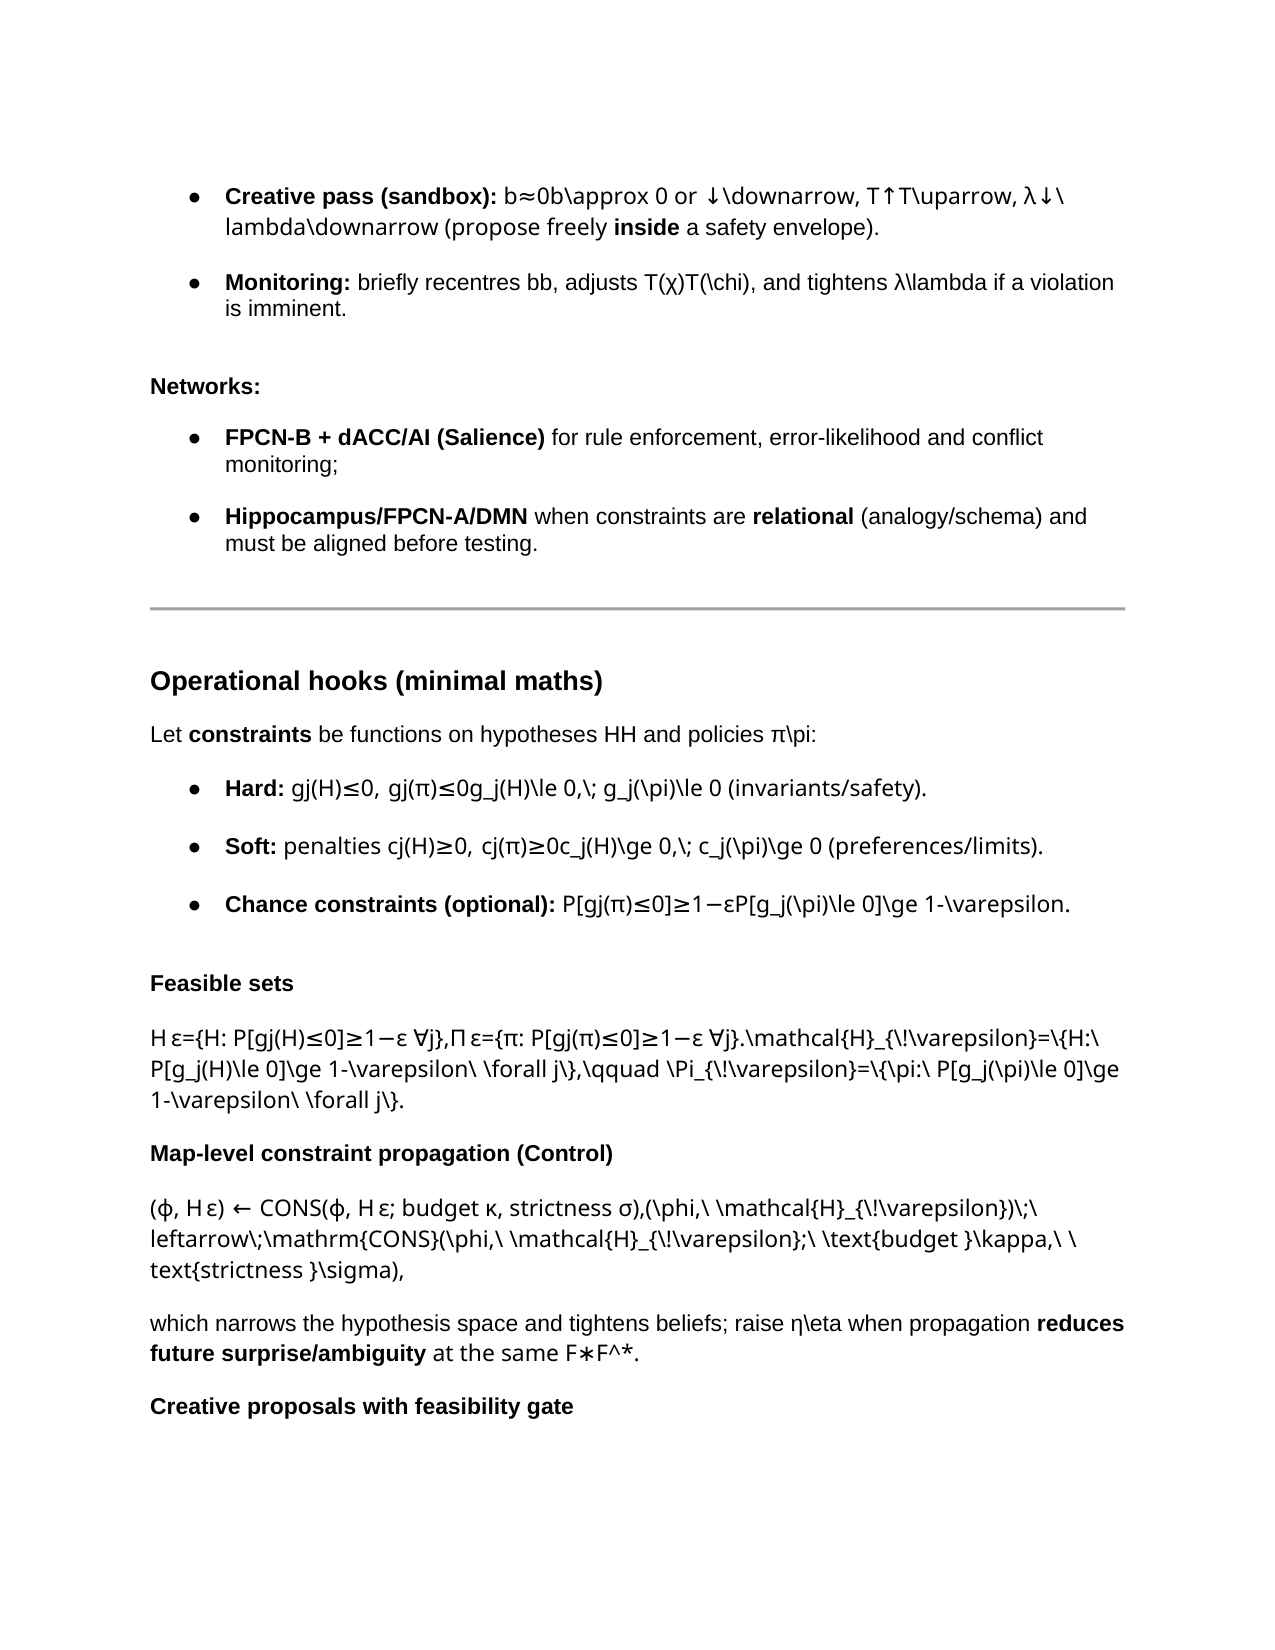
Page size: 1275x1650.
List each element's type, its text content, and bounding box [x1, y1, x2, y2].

text Creative proposals with feasibility gate [150, 1393, 1125, 1419]
list FPCN-B + dACC/AI (Salience) for rule enforcement, error-likelihood and conflict monitoring; [187, 424, 1125, 503]
text H ⁣ε={H: P[gj(H)≤0]≥1−ε ∀j},Π ⁣ε={π: P[gj(π)≤0]≥1−ε ∀j}.\mathcal{H}_{\!\varepsilon}=\{H:\ P[g_j(H)\le 0]\ge 1-\varepsilon\ \forall j\},\qquad \Pi_{\!\varepsilon}=\{\pi:\ P[g_j(\pi)\le 0]\ge 1-\varepsilon\ \forall j\}. [150, 1021, 1125, 1115]
text Feasible sets [150, 970, 1125, 996]
text Map-level constraint propagation (Control) [150, 1140, 1125, 1167]
text Networks: [150, 373, 1125, 399]
subtitle Operational hooks (minimal maths) [150, 665, 1125, 696]
list Chance constraints (optional): P[gj(π)≤0]≥1−εP[g_j(\pi)\le 0]\ge 1-\varepsilon. [187, 887, 1125, 945]
text (ϕ, H ⁣ε) ← CONS(ϕ, H ⁣ε; budget κ, strictness σ),(\phi,\ \mathcal{H}_{\!\varepsilon})\;\leftarrow\;\mathrm{CONS}(\phi,\ \mathcal{H}_{\!\varepsilon};\ \text{budget }\kappa,\ \text{strictness }\sigma), [150, 1192, 1125, 1285]
list Hard: gj(H)≤0, gj(π)≤0g_j(H)\le 0,\; g_j(\pi)\le 0 (invariants/safety). [187, 772, 1125, 830]
list Soft: penalties cj(H)≥0, cj(π)≥0c_j(H)\ge 0,\; c_j(\pi)\ge 0 (preferences/limits). [187, 830, 1125, 887]
text Let constraints be functions on hypotheses HH and policies π\pi: [150, 721, 1125, 747]
list Monitoring: briefly recentres bb, adjusts T(χ)T(\chi), and tightens λ\lambda if a violation is imminent. [187, 269, 1125, 348]
text which narrows the hypothesis space and tightens beliefs; raise η\eta when propagation reduces future surprise/ambiguity at the same F∗F^*. [150, 1310, 1125, 1368]
list Hippocampus/FPCN-A/DMN when constraints are relational (analogy/schema) and must be aligned before testing. [187, 503, 1125, 582]
list Creative pass (sandbox): b≈0b\approx 0 or ↓\downarrow, T↑T\uparrow, λ↓\lambda\downarrow (propose freely inside a safety envelope). [187, 180, 1125, 269]
